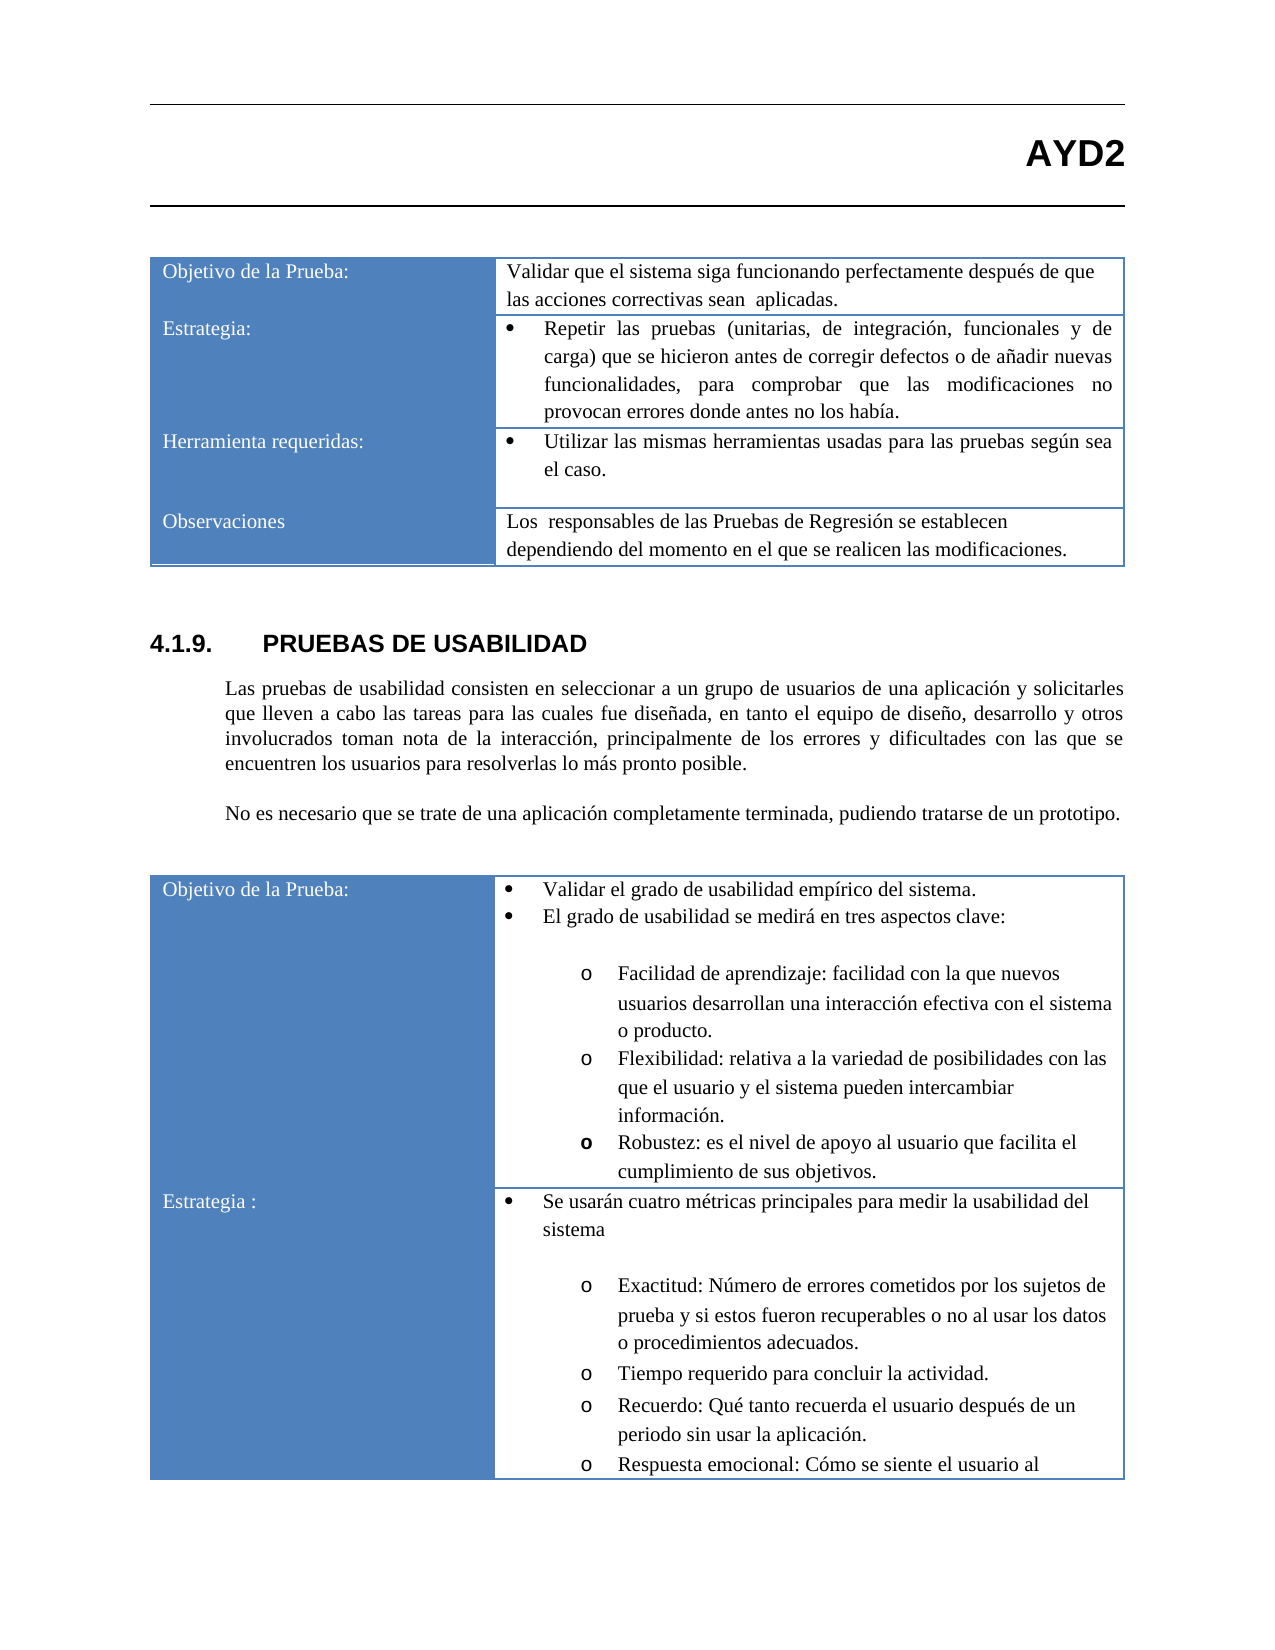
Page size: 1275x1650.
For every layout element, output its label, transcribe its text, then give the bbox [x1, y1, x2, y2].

table_header Validar el grado de usabilidad empírico del sistema. El grado de usabilidad se medirá en tres aspectos clave: Facilidad de aprendizaje: facilidad con la que nuevos usuarios desarrollan una interacción efectiva con el sistema o producto. Flexibilidad: relativa a la variedad de posibilidades con las que el usuario y el sistema pueden intercambiar información. Robustez: es el nivel de apoyo al usuario que facilita el cumplimiento de sus objetivos. [495, 877, 1123, 1187]
table_cell Estrategia: [152, 316, 494, 427]
table_cell Repetir las pruebas (unitarias, de integración, funcionales y de carga) que se hicieron antes de corregir defectos o de añadir nuevas funcionalidades, para comprobar que las modificaciones no provocan errores donde antes no los había. [496, 316, 1123, 427]
text No es necesario que se trate de una aplicación completamente terminada, pudiendo tratarse de un prototipo. [225, 800, 1125, 825]
table_cell Herramienta requeridas: [152, 429, 494, 507]
table_header Objetivo de la Prueba: [152, 877, 493, 1187]
table_cell Estrategia : [152, 1189, 493, 1478]
table_header Objetivo de la Prueba: [152, 259, 494, 314]
list PRUEBAS DE USABILIDAD [150, 629, 1125, 658]
table_cell Utilizar las mismas herramientas usadas para las pruebas según sea el caso. [496, 429, 1123, 507]
table_cell Los responsables de las Pruebas de Regresión se establecen dependiendo del momento en el que se realicen las modificaciones. [496, 509, 1123, 564]
table_cell Observaciones [152, 509, 494, 564]
table_header Validar que el sistema siga funcionando perfectamente después de que las acciones correctivas sean aplicadas. [496, 259, 1123, 314]
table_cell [495, 1189, 1123, 1478]
text Las pruebas de usabilidad consisten en seleccionar a un grupo de usuarios de una aplicación y solicitarles que lleven a cabo las tareas para las cuales fue diseñada, en tanto el equipo de diseño, desarrollo y otros involucrados toman nota de la interacción, principalmente de los errores y dificultades con las que se encuentren los usuarios para resolverlas lo más pronto posible. [225, 675, 1125, 775]
